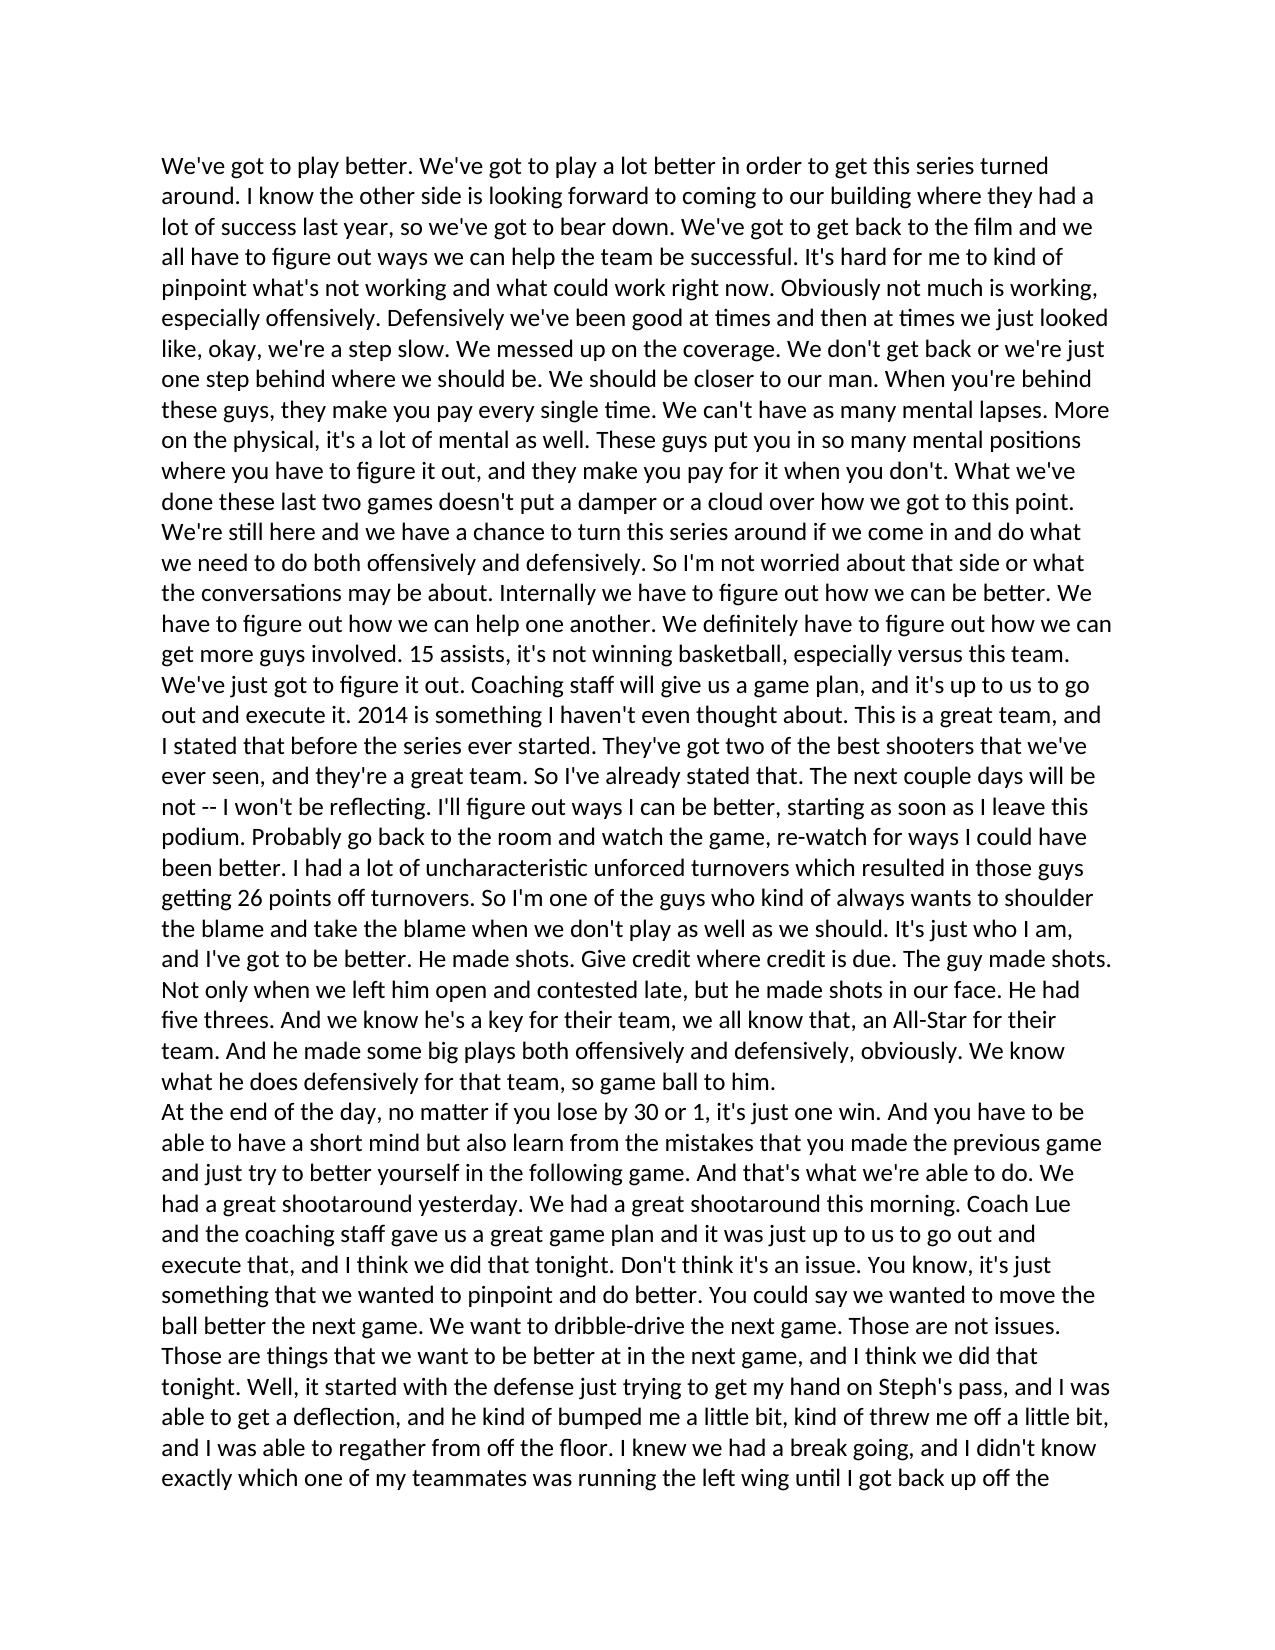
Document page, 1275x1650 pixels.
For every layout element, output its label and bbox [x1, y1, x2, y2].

table_cell [150, 150, 1125, 1096]
table_cell [150, 1096, 1125, 1493]
